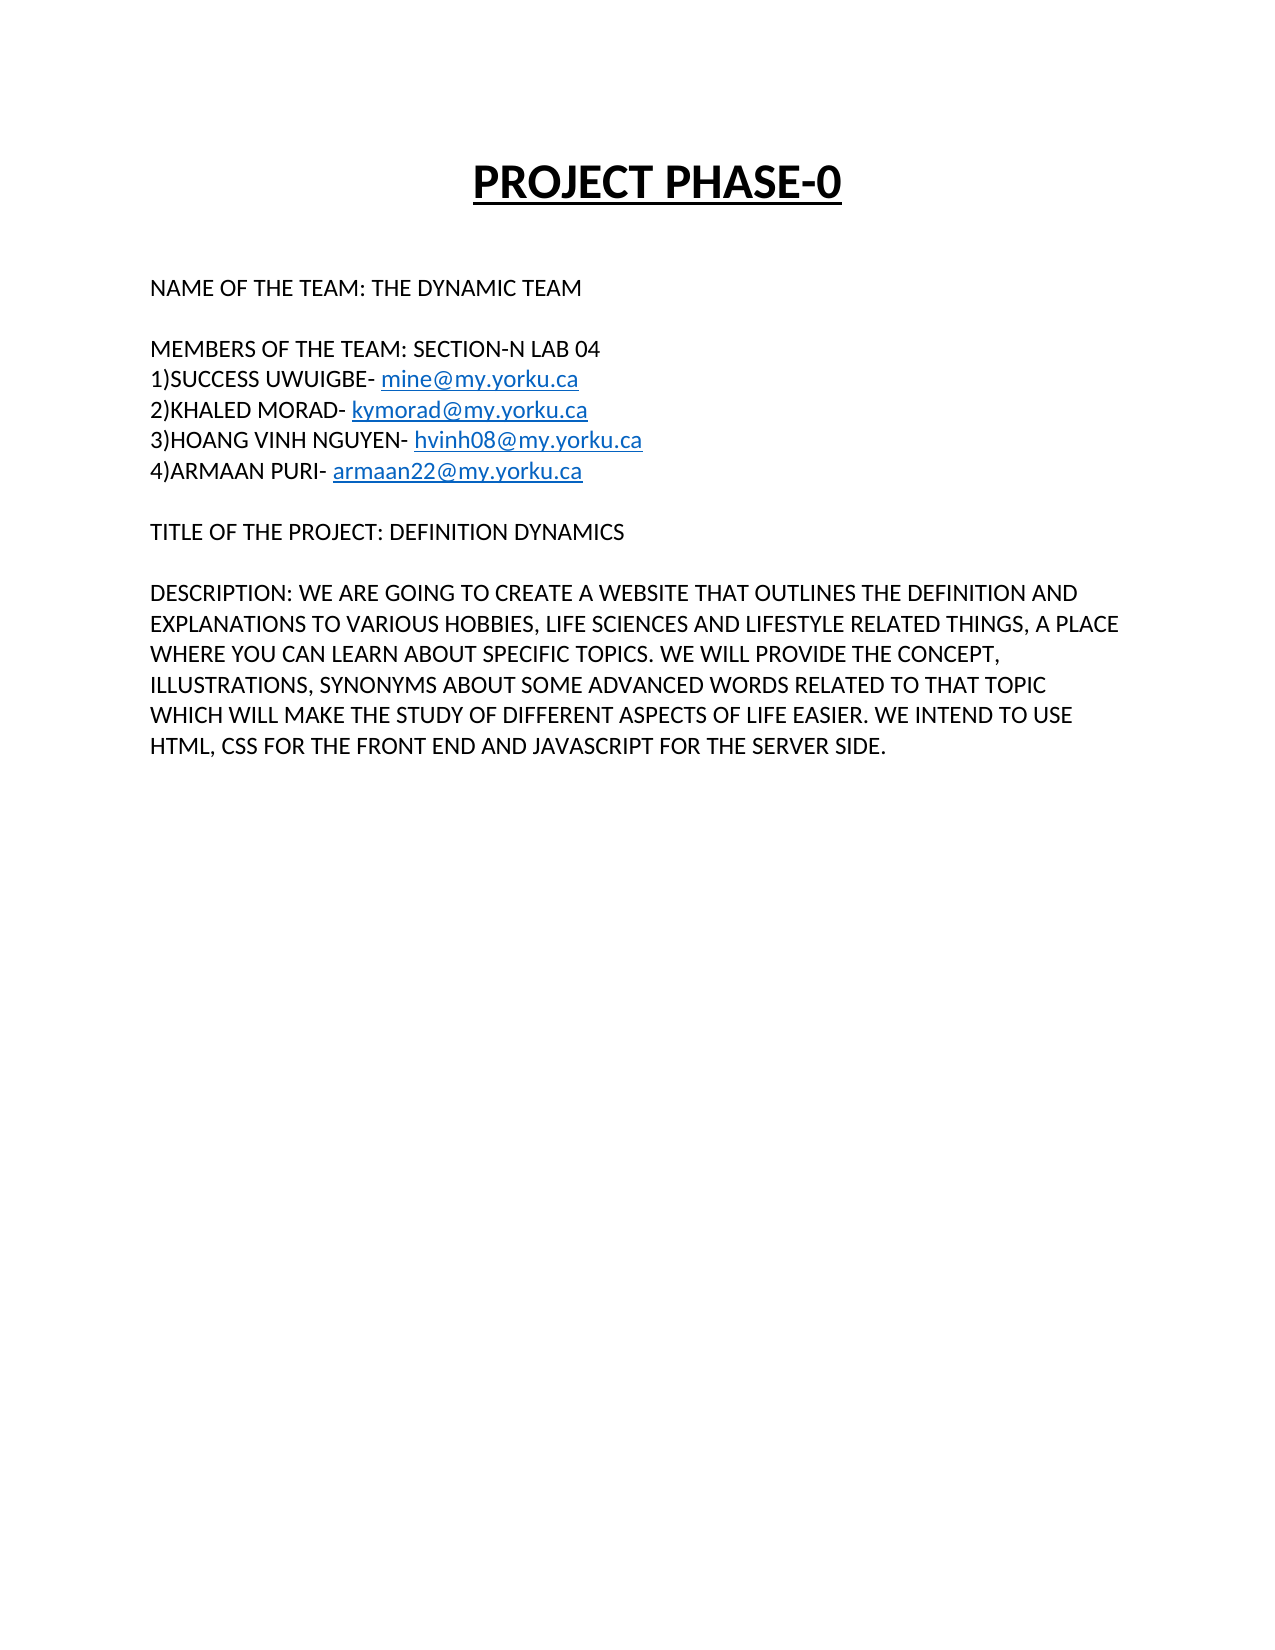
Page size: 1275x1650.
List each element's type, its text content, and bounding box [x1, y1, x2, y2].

text PROJECT PHASE-0 [150, 150, 1125, 211]
text 2)KHALED MORAD- kymorad@my.yorku.ca [150, 394, 1125, 425]
text MEMBERS OF THE TEAM: SECTION-N LAB 04 [150, 333, 1125, 364]
text NAME OF THE TEAM: THE DYNAMIC TEAM [150, 272, 1125, 303]
text DESCRIPTION: WE ARE GOING TO CREATE A WEBSITE THAT OUTLINES THE DEFINITION AND EXPLANATIONS TO VARIOUS HOBBIES, LIFE SCIENCES AND LIFESTYLE RELATED THINGS, A PLACE WHERE YOU CAN LEARN ABOUT SPECIFIC TOPICS. WE WILL PROVIDE THE CONCEPT, ILLUSTRATIONS, SYNONYMS ABOUT SOME ADVANCED WORDS RELATED TO THAT TOPIC WHICH WILL MAKE THE STUDY OF DIFFERENT ASPECTS OF LIFE EASIER. WE INTEND TO USE HTML, CSS FOR THE FRONT END AND JAVASCRIPT FOR THE SERVER SIDE. [150, 577, 1125, 760]
text TITLE OF THE PROJECT: DEFINITION DYNAMICS [150, 516, 1125, 547]
text 4)ARMAAN PURI- armaan22@my.yorku.ca [150, 455, 1125, 486]
text 1)SUCCESS UWUIGBE- mine@my.yorku.ca [150, 364, 1125, 394]
text 3)HOANG VINH NGUYEN- hvinh08@my.yorku.ca [150, 425, 1125, 455]
